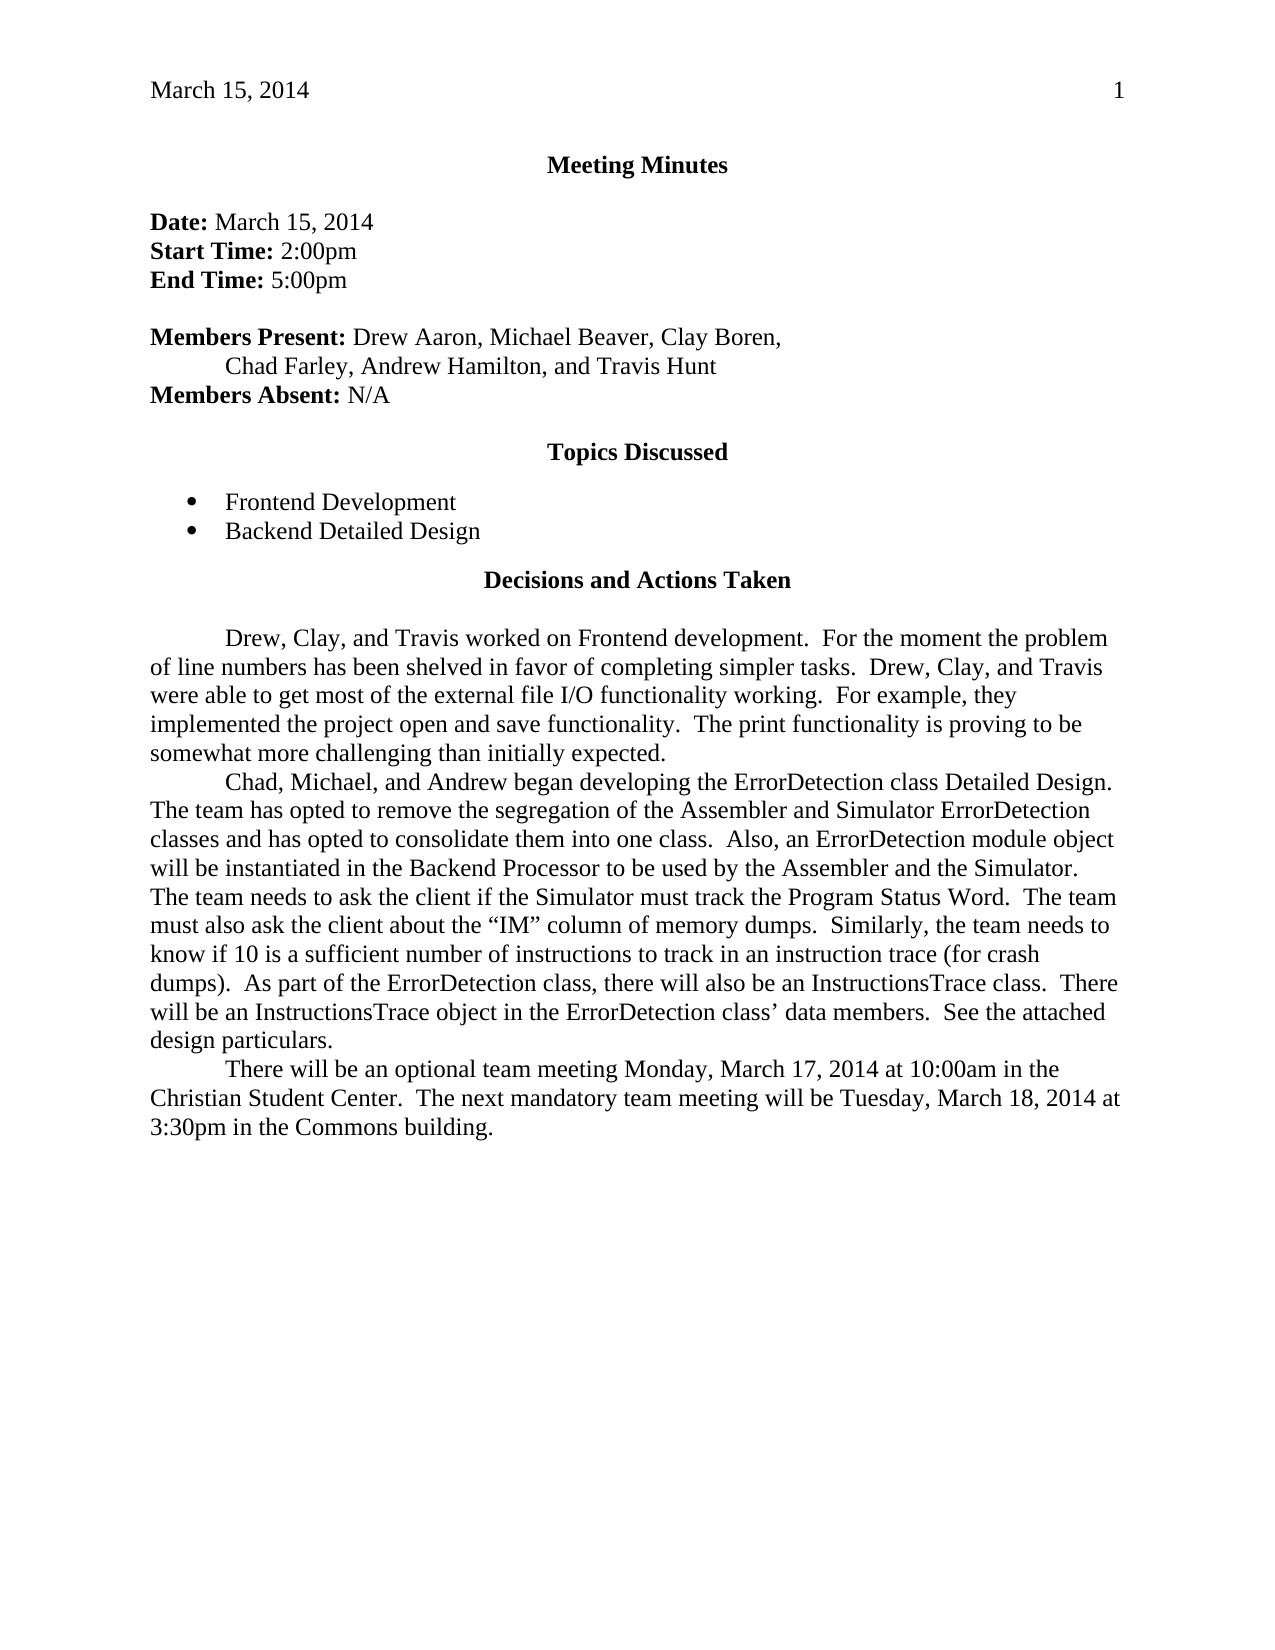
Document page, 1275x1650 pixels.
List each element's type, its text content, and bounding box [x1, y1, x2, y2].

text Start Time: 2:00pm [150, 236, 1125, 265]
text End Time: 5:00pm [150, 265, 1125, 294]
text Date: March 15, 2014 [150, 207, 1125, 236]
list Frontend Development [187, 487, 1125, 516]
text There will be an optional team meeting Monday, March 17, 2014 at 10:00am in the Christian Student Center. The next mandatory team meeting will be Tuesday, March 18, 2014 at 3:30pm in the Commons building. [150, 1054, 1125, 1140]
text Meeting Minutes [150, 150, 1125, 179]
text Members Present: Drew Aaron, Michael Beaver, Clay Boren, [150, 322, 1125, 351]
text Chad, Michael, and Andrew began developing the ErrorDetection class Detailed Design. The team has opted to remove the segregation of the Assembler and Simulator ErrorDetection classes and has opted to consolidate them into one class. Also, an ErrorDetection module object will be instantiated in the Backend Processor to be used by the Assembler and the Simulator. The team needs to ask the client if the Simulator must track the Program Status Word. The team must also ask the client about the “IM” column of memory dumps. Similarly, the team needs to know if 10 is a sufficient number of instructions to track in an instruction trace (for crash dumps). As part of the ErrorDetection class, there will also be an InstructionsTrace class. There will be an InstructionsTrace object in the ErrorDetection class’ data members. See the attached design particulars. [150, 767, 1125, 1054]
text Chad Farley, Andrew Hamilton, and Travis Hunt [150, 351, 1125, 380]
text Drew, Clay, and Travis worked on Frontend development. For the moment the problem of line numbers has been shelved in favor of completing simpler tasks. Drew, Clay, and Travis were able to get most of the external file I/O functionality working. For example, they implemented the project open and save functionality. The print functionality is proving to be somewhat more challenging than initially expected. [150, 623, 1125, 767]
text Decisions and Actions Taken [150, 565, 1125, 594]
list Backend Detailed Design [187, 516, 1125, 544]
text Members Absent: N/A [150, 380, 1125, 409]
text Topics Discussed [150, 437, 1125, 466]
